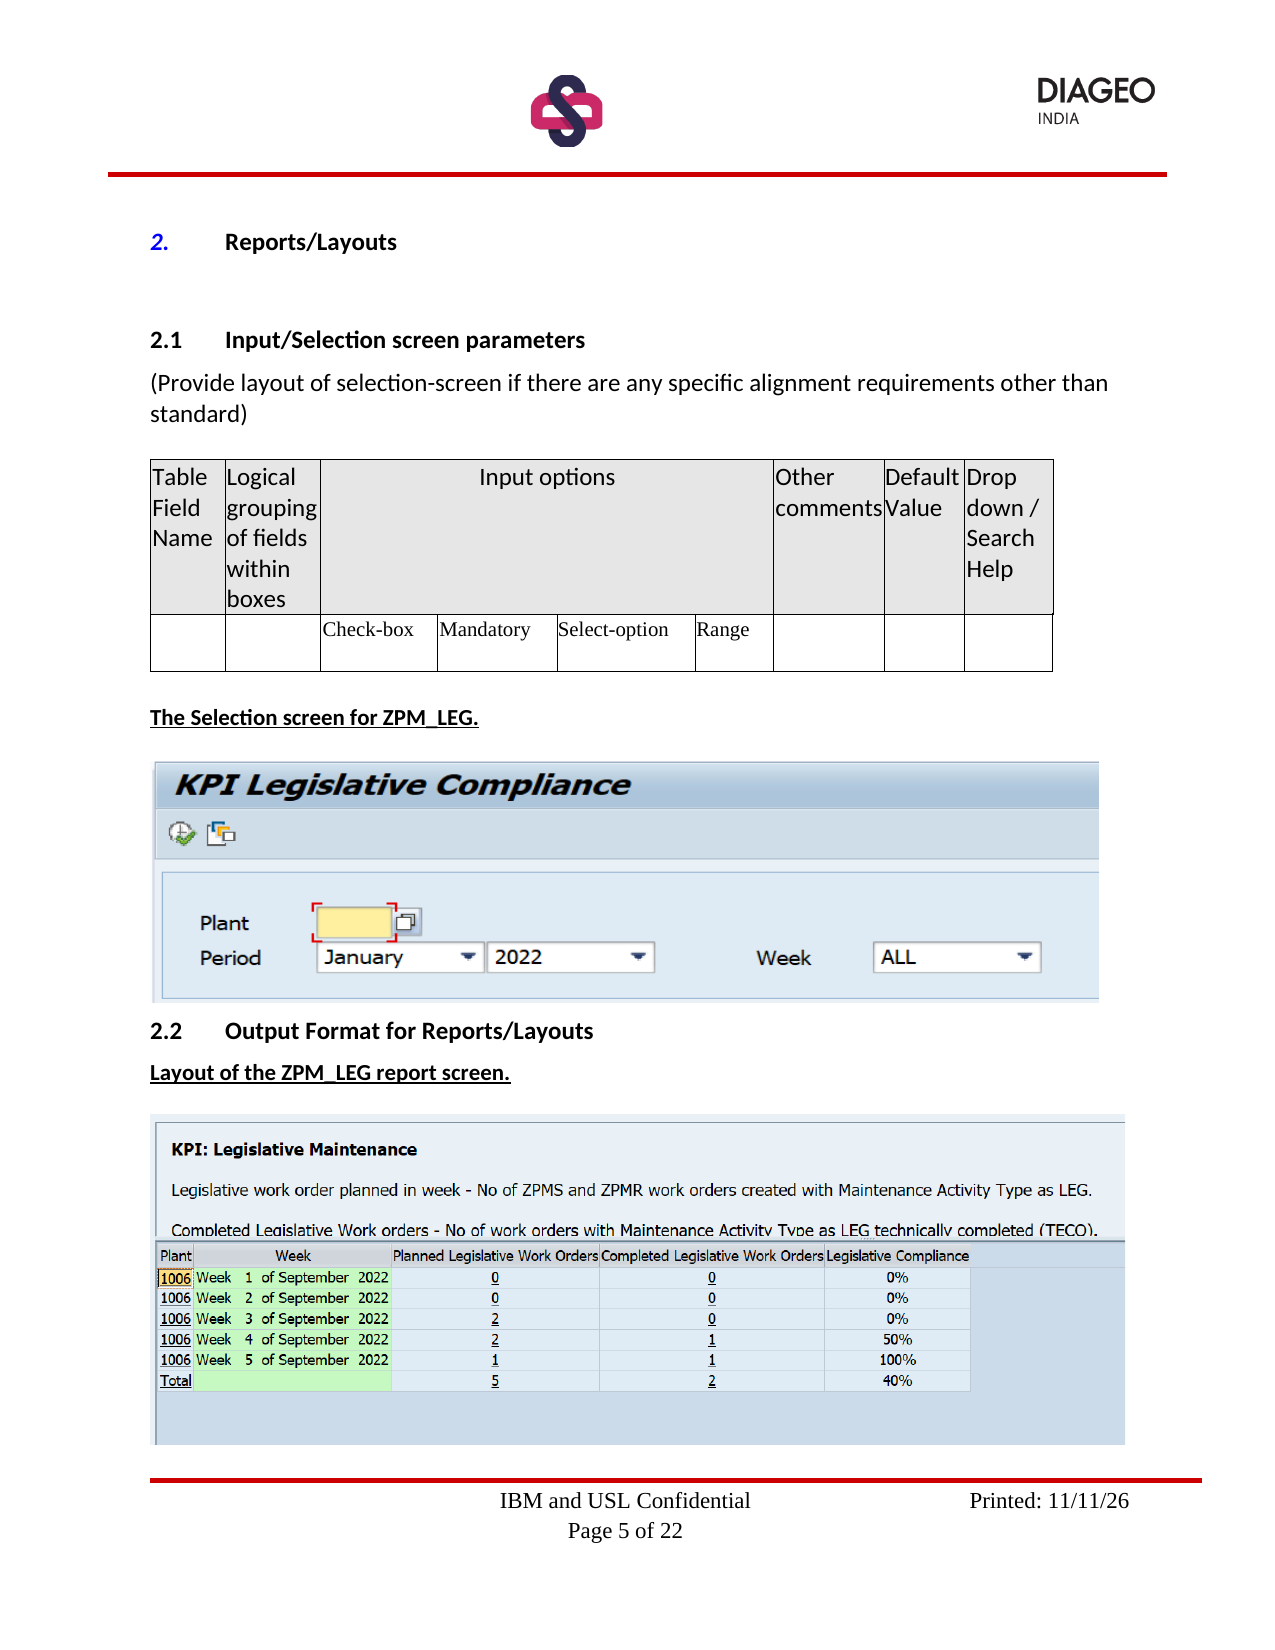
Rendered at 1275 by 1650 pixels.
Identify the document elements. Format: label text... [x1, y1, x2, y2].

table_header Table Field Name [151, 460, 225, 614]
table_cell [151, 615, 225, 671]
table_cell [558, 615, 695, 671]
table_cell [226, 615, 320, 671]
table_header Other comments [774, 460, 884, 614]
subtitle Reports/Layouts [150, 226, 1125, 256]
table_header Input options [321, 460, 773, 614]
picture [1035, 75, 1156, 127]
table_header Logical grouping of fields within boxes [226, 460, 320, 614]
table_cell [965, 615, 1052, 671]
text (Provide layout of selection-screen if there are any specific alignment requirements other than standard) [150, 367, 1125, 428]
table_cell [438, 615, 557, 671]
table_cell [321, 615, 437, 671]
table_header Drop down / Search Help [965, 460, 1053, 614]
picture [150, 761, 1099, 1003]
subtitle Output Format for Reports/Layouts [150, 1015, 1125, 1046]
table_cell [885, 615, 964, 671]
text The Selection screen for ZPM_LEG. [150, 703, 1125, 731]
text Layout of the ZPM_LEG report screen. [150, 1058, 1125, 1086]
subtitle Input/Selection screen parameters [150, 324, 1125, 355]
table_cell [774, 615, 884, 671]
table_cell [696, 615, 773, 671]
table_header Default Value [885, 460, 964, 614]
picture [150, 1114, 1125, 1445]
